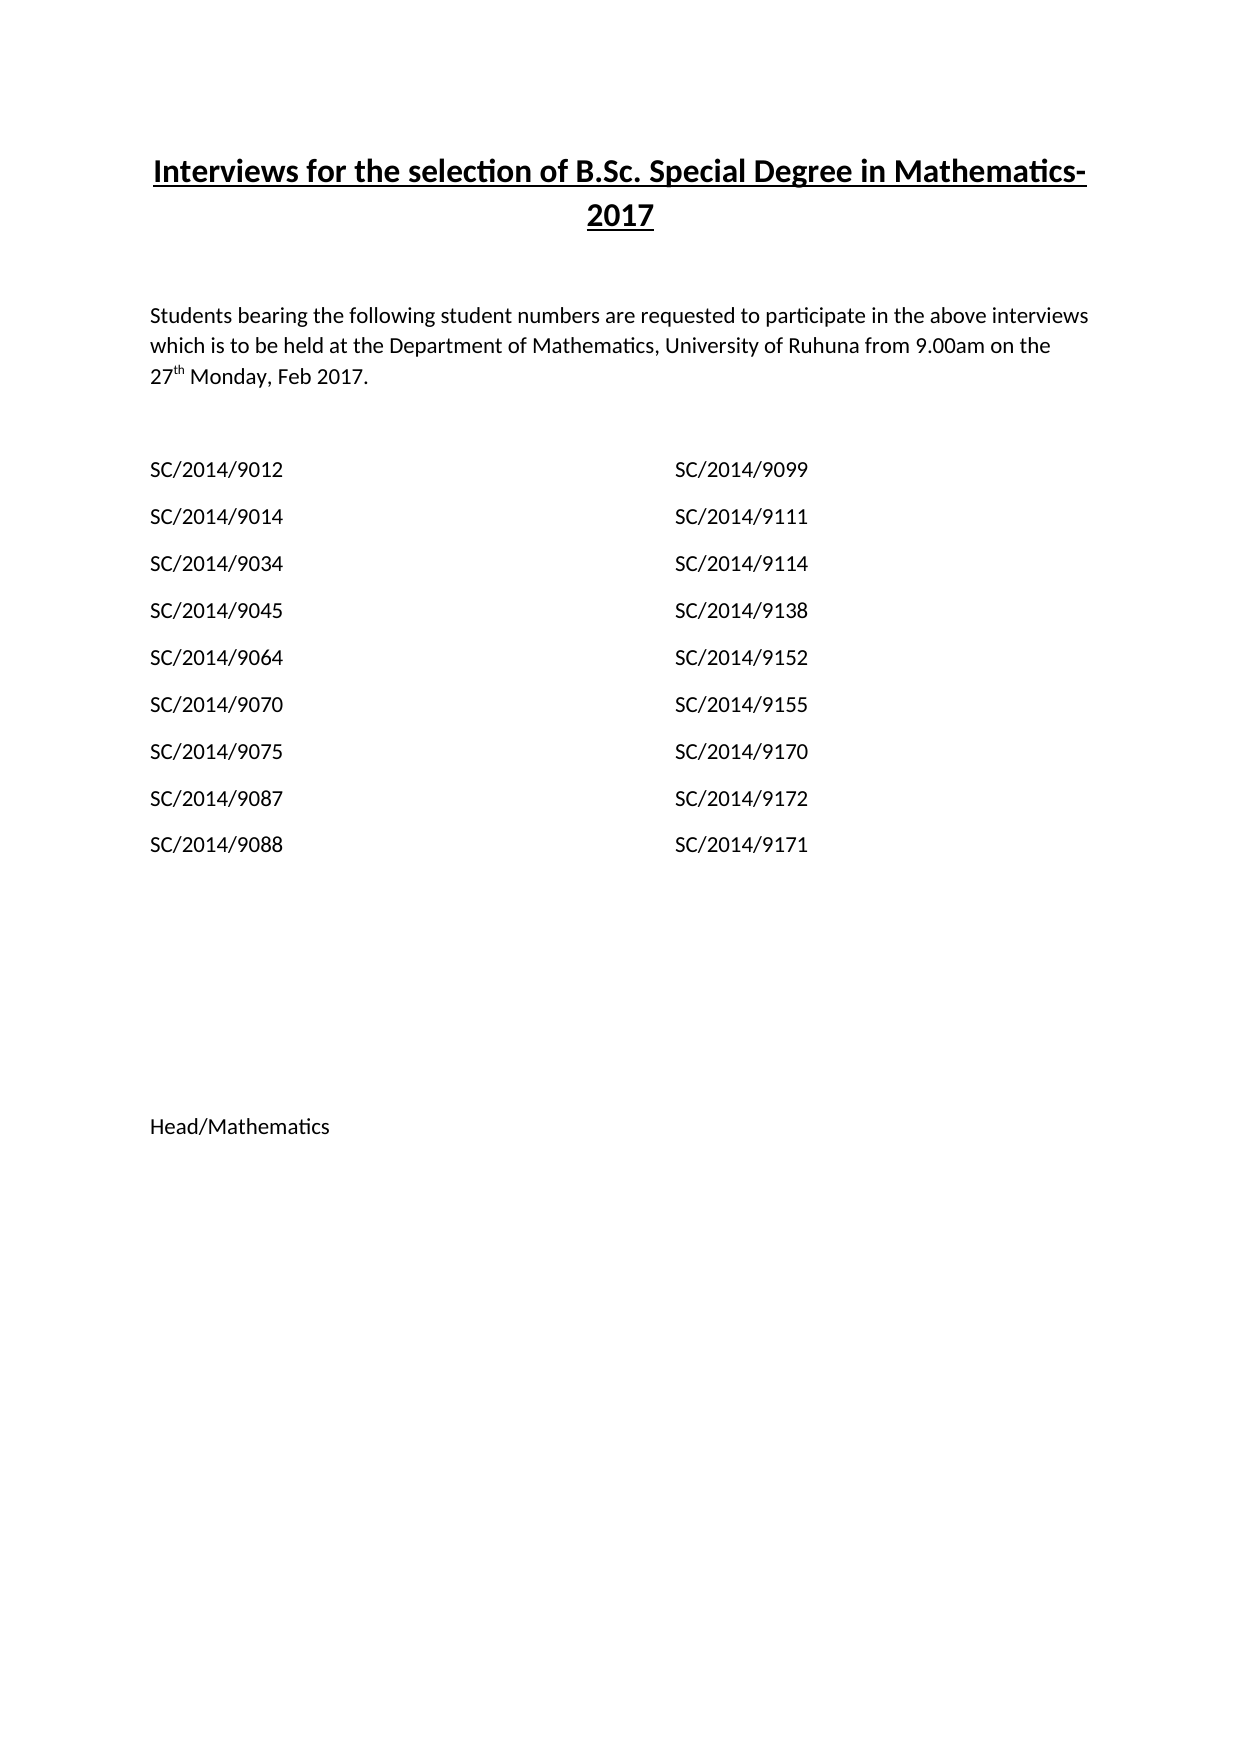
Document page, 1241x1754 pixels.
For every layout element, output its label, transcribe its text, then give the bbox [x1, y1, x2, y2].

text Interviews for the selection of B.Sc. Special Degree in Mathematics-2017 [150, 150, 1090, 235]
text SC/2014/9014 SC/2014/9111 [150, 502, 1090, 531]
text SC/2014/9064 SC/2014/9152 [150, 643, 1090, 671]
text SC/2014/9034 SC/2014/9114 [150, 549, 1090, 577]
text SC/2014/9075 SC/2014/9170 [150, 737, 1090, 765]
text SC/2014/9045 SC/2014/9138 [150, 596, 1090, 624]
text SC/2014/9088 SC/2014/9171 [150, 831, 1090, 859]
text Head/Mathematics [150, 1112, 1090, 1140]
text Students bearing the following student numbers are requested to participate in the above interviews which is to be held at the Department of Mathematics, University of Ruhuna from 9.00am on the 27th Monday, Feb 2017. [150, 301, 1090, 390]
text SC/2014/9070 SC/2014/9155 [150, 690, 1090, 718]
text SC/2014/9087 SC/2014/9172 [150, 784, 1090, 812]
text SC/2014/9012 SC/2014/9099 [150, 456, 1090, 484]
